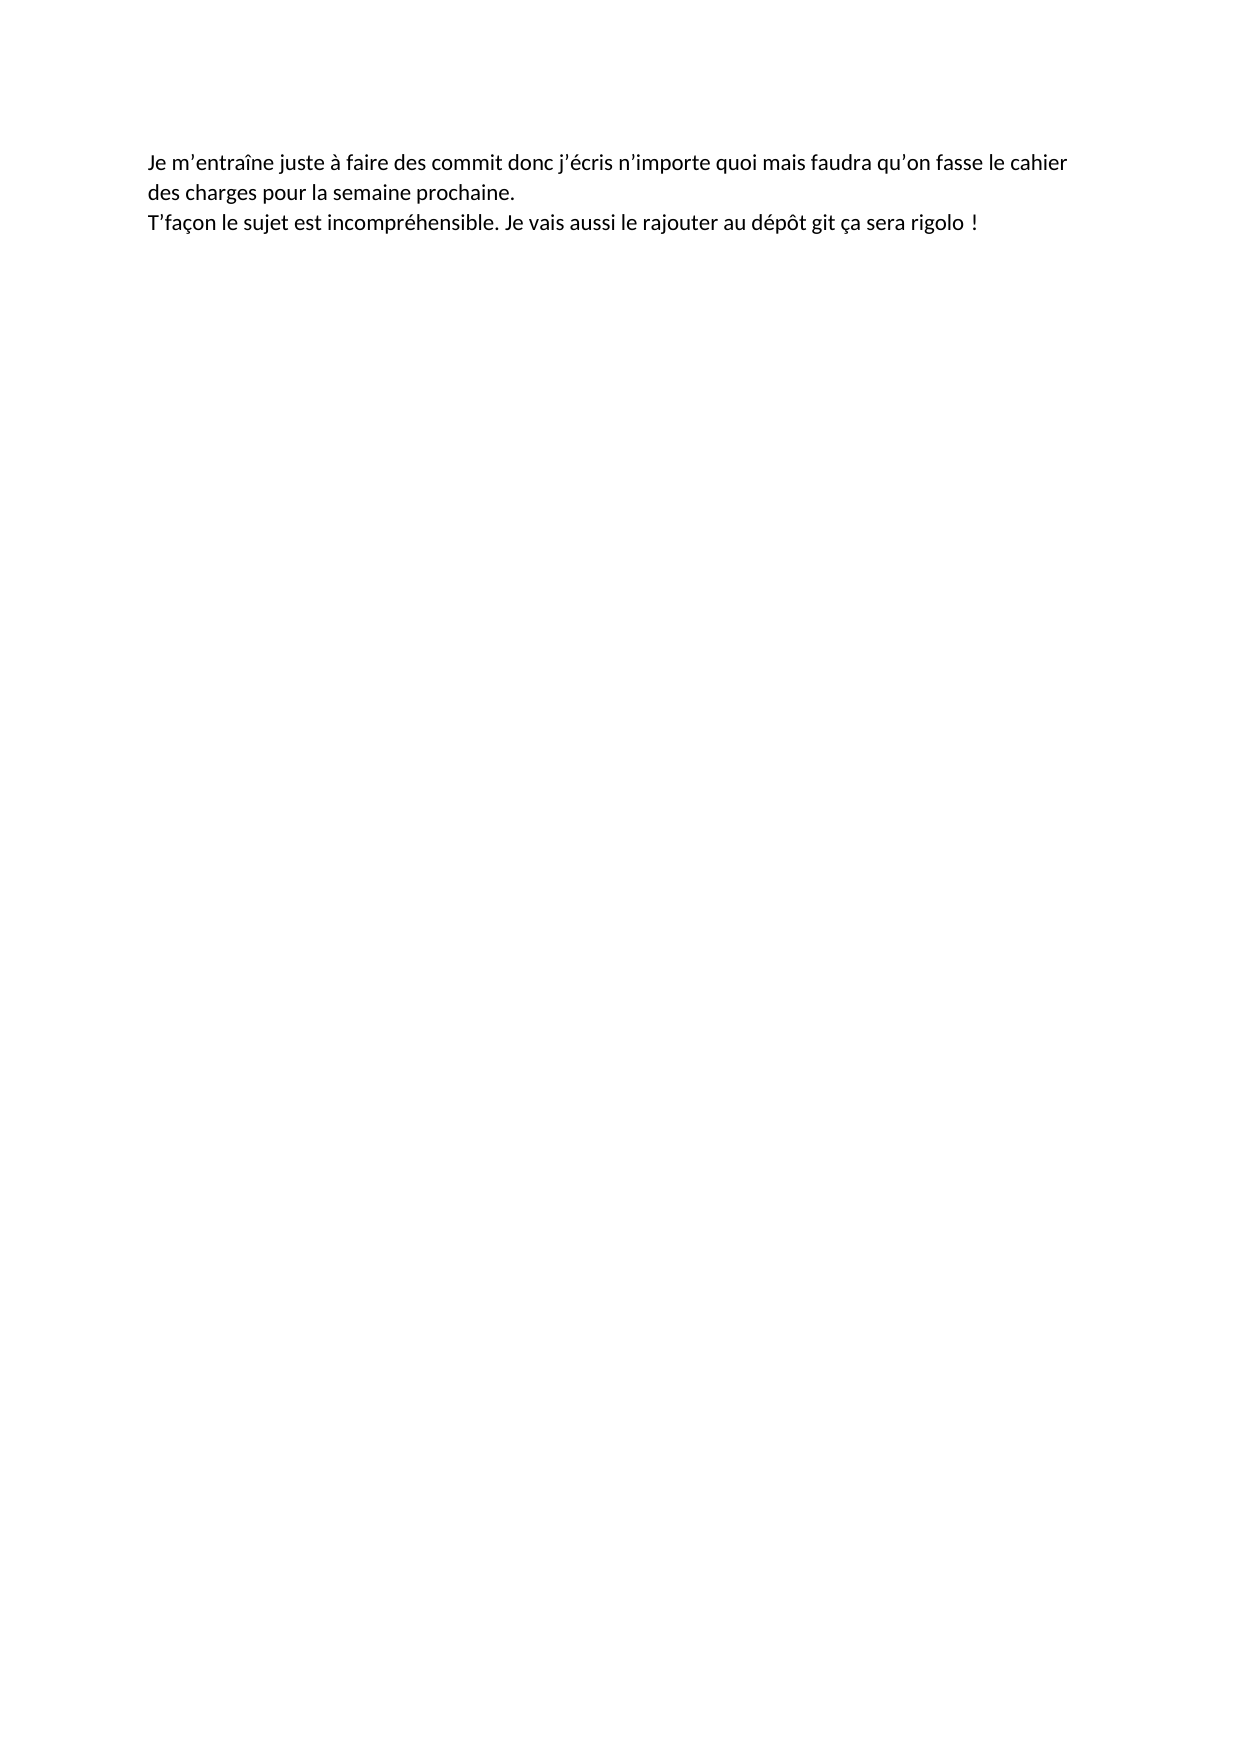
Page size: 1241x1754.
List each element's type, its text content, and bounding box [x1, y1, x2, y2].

text Je m’entraîne juste à faire des commit donc j’écris n’importe quoi mais faudra qu’on fasse le cahier des charges pour la semaine prochaine. T’façon le sujet est incompréhensible. Je vais aussi le rajouter au dépôt git ça sera rigolo ! [148, 148, 1093, 236]
